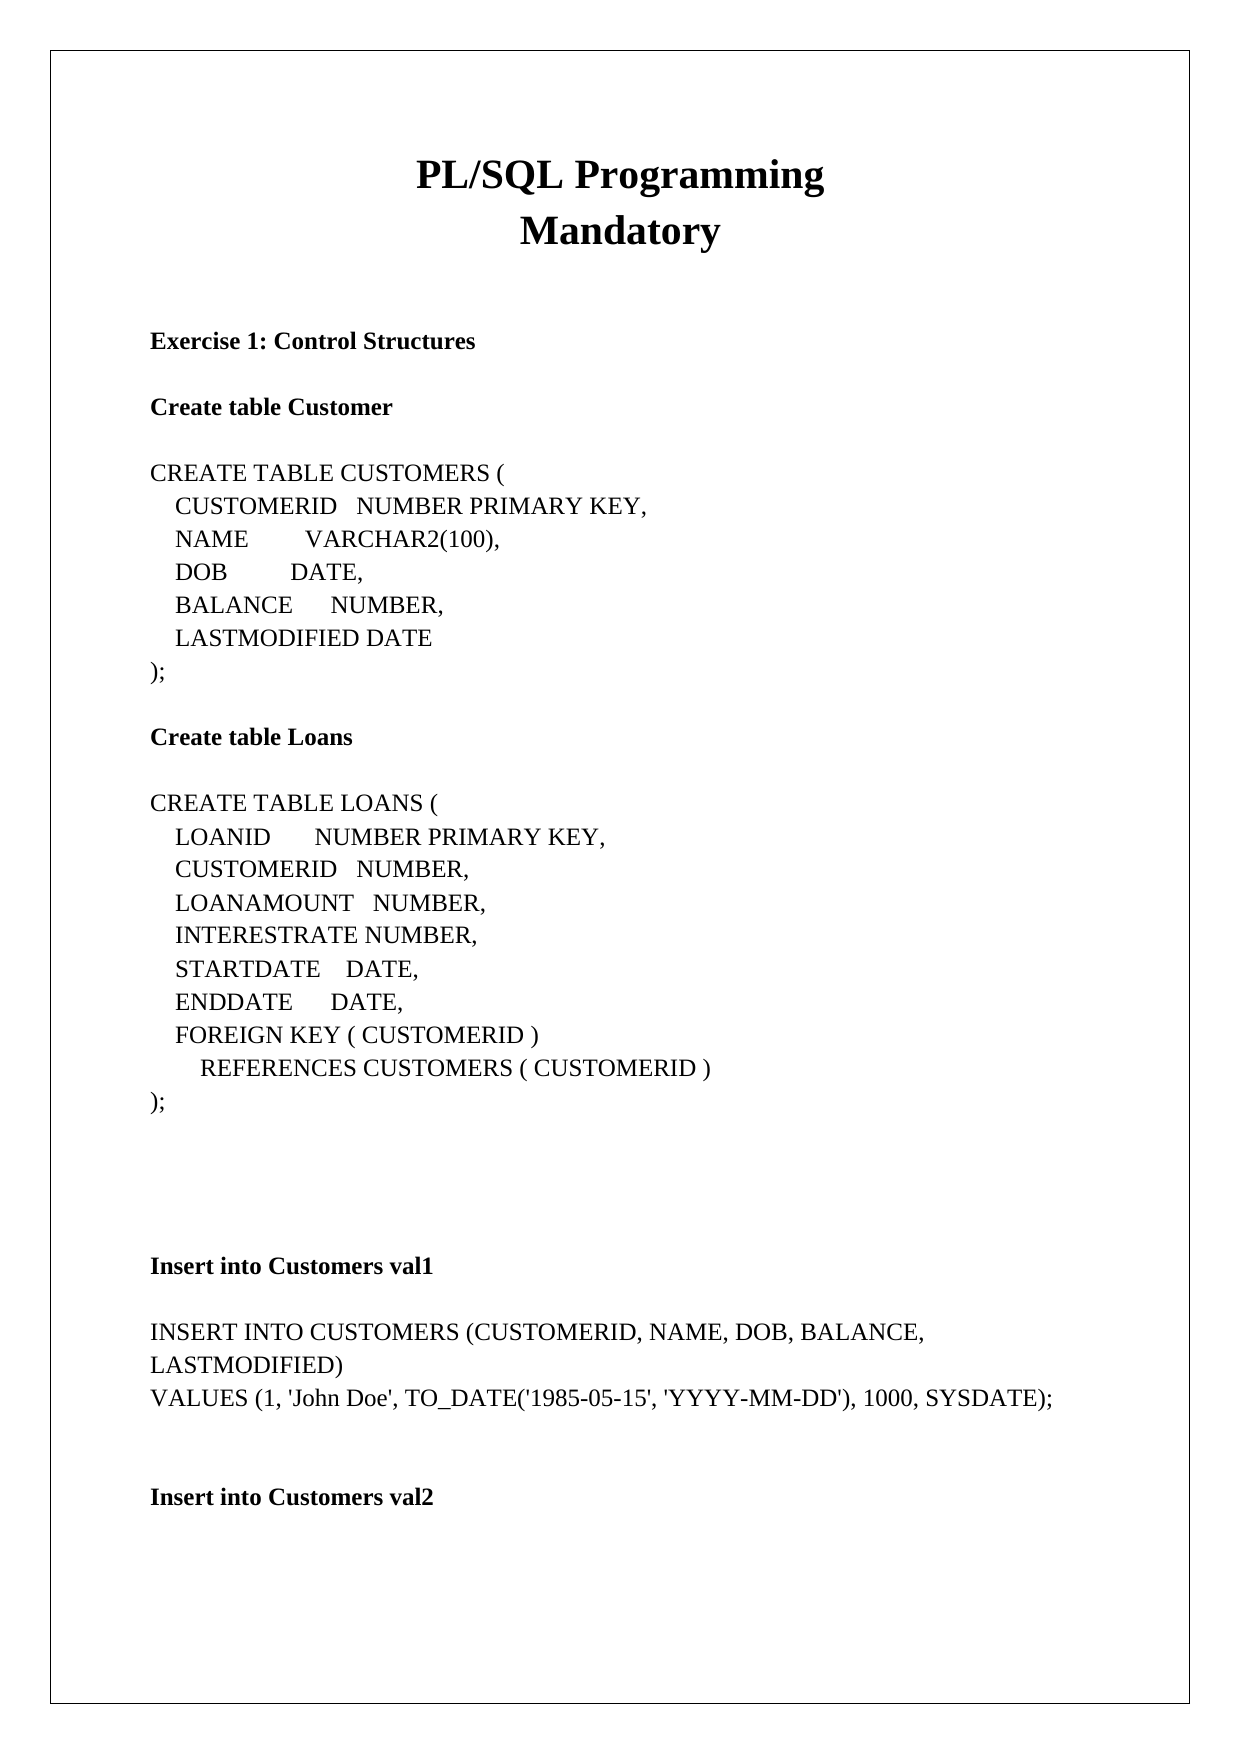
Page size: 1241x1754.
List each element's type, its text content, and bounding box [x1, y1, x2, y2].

text FOREIGN KEY ( CUSTOMERID ) [150, 1020, 1090, 1048]
text LASTMODIFIED DATE [150, 623, 1090, 652]
text ); [150, 656, 1090, 685]
text STARTDATE DATE, [150, 954, 1090, 982]
text CUSTOMERID NUMBER PRIMARY KEY, [150, 491, 1090, 520]
text ENDDATE DATE, [150, 987, 1090, 1015]
text Exercise 1: Control Structures [150, 326, 1090, 355]
text CREATE TABLE CUSTOMERS ( [150, 458, 1090, 487]
text BALANCE NUMBER, [150, 590, 1090, 619]
text CREATE TABLE LOANS ( [150, 788, 1090, 817]
text Create table Customer [150, 392, 1090, 421]
text Create table Loans [150, 722, 1090, 751]
text REFERENCES CUSTOMERS ( CUSTOMERID ) [150, 1053, 1090, 1081]
text Insert into Customers val1 [150, 1251, 1090, 1279]
text LOANAMOUNT NUMBER, [150, 888, 1090, 916]
text CUSTOMERID NUMBER, [150, 854, 1090, 883]
text ); [150, 1086, 1090, 1114]
text INTERESTRATE NUMBER, [150, 921, 1090, 949]
text LOANID NUMBER PRIMARY KEY, [150, 822, 1090, 850]
text PL/SQL Programming [150, 150, 1090, 198]
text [150, 1317, 1090, 1379]
text DOB DATE, [150, 557, 1090, 586]
text Mandatory [150, 205, 1090, 253]
text NAME VARCHAR2(100), [150, 524, 1090, 553]
text VALUES (1, 'John Doe', TO_DATE('1985-05-15', 'YYYY-MM-DD'), 1000, SYSDATE); [150, 1383, 1090, 1412]
text Insert into Customers val2 [150, 1482, 1090, 1511]
